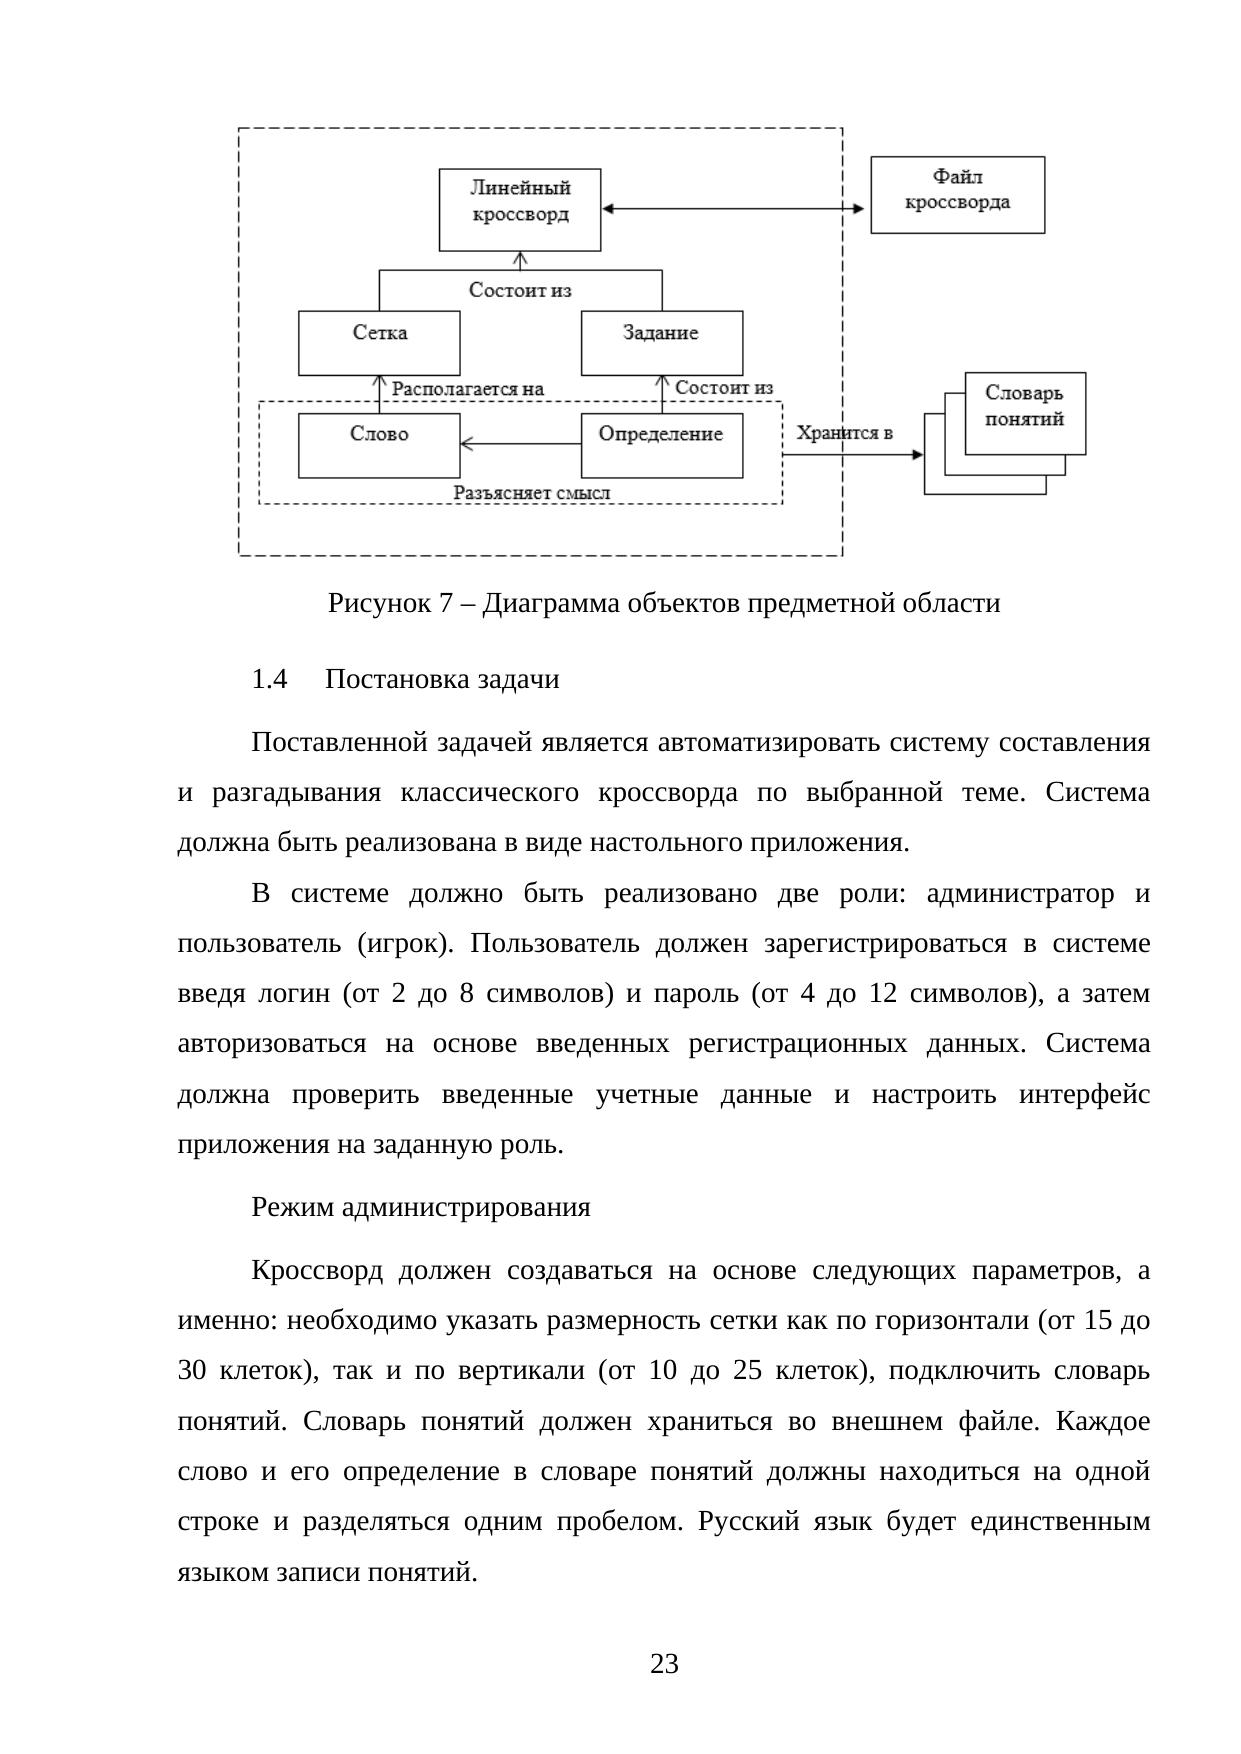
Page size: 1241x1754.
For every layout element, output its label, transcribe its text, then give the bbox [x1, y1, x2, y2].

picture [230, 118, 1099, 569]
text Постановка задачи [251, 661, 1152, 694]
text В системе должно быть реализовано две роли: администратор и пользователь (игрок). Пользователь должен зарегистрироваться в системе введя логин (от 2 до 8 символов) и пароль (от 4 до 12 символов), а затем авторизоваться на основе введенных регистрационных данных. Система должна проверить введенные учетные данные и настроить интерфейс приложения на заданную роль. [177, 875, 1152, 1160]
text Режим администрирования [177, 1189, 1152, 1223]
text Поставленной задачей является автоматизировать систему составления и разгадывания классического кроссворда по выбранной теме. Система должна быть реализована в виде настольного приложения. [177, 724, 1152, 858]
text Кроссворд должен создаваться на основе следующих параметров, а именно: необходимо указать размерность сетки как по горизонтали (от 15 до 30 клеток), так и по вертикали (от 10 до 25 клеток), подключить словарь понятий. Словарь понятий должен храниться во внешнем файле. Каждое слово и его определение в словаре понятий должны находиться на одной строке и разделяться одним пробелом. Русский язык будет единственным языком записи понятий. [177, 1252, 1152, 1587]
